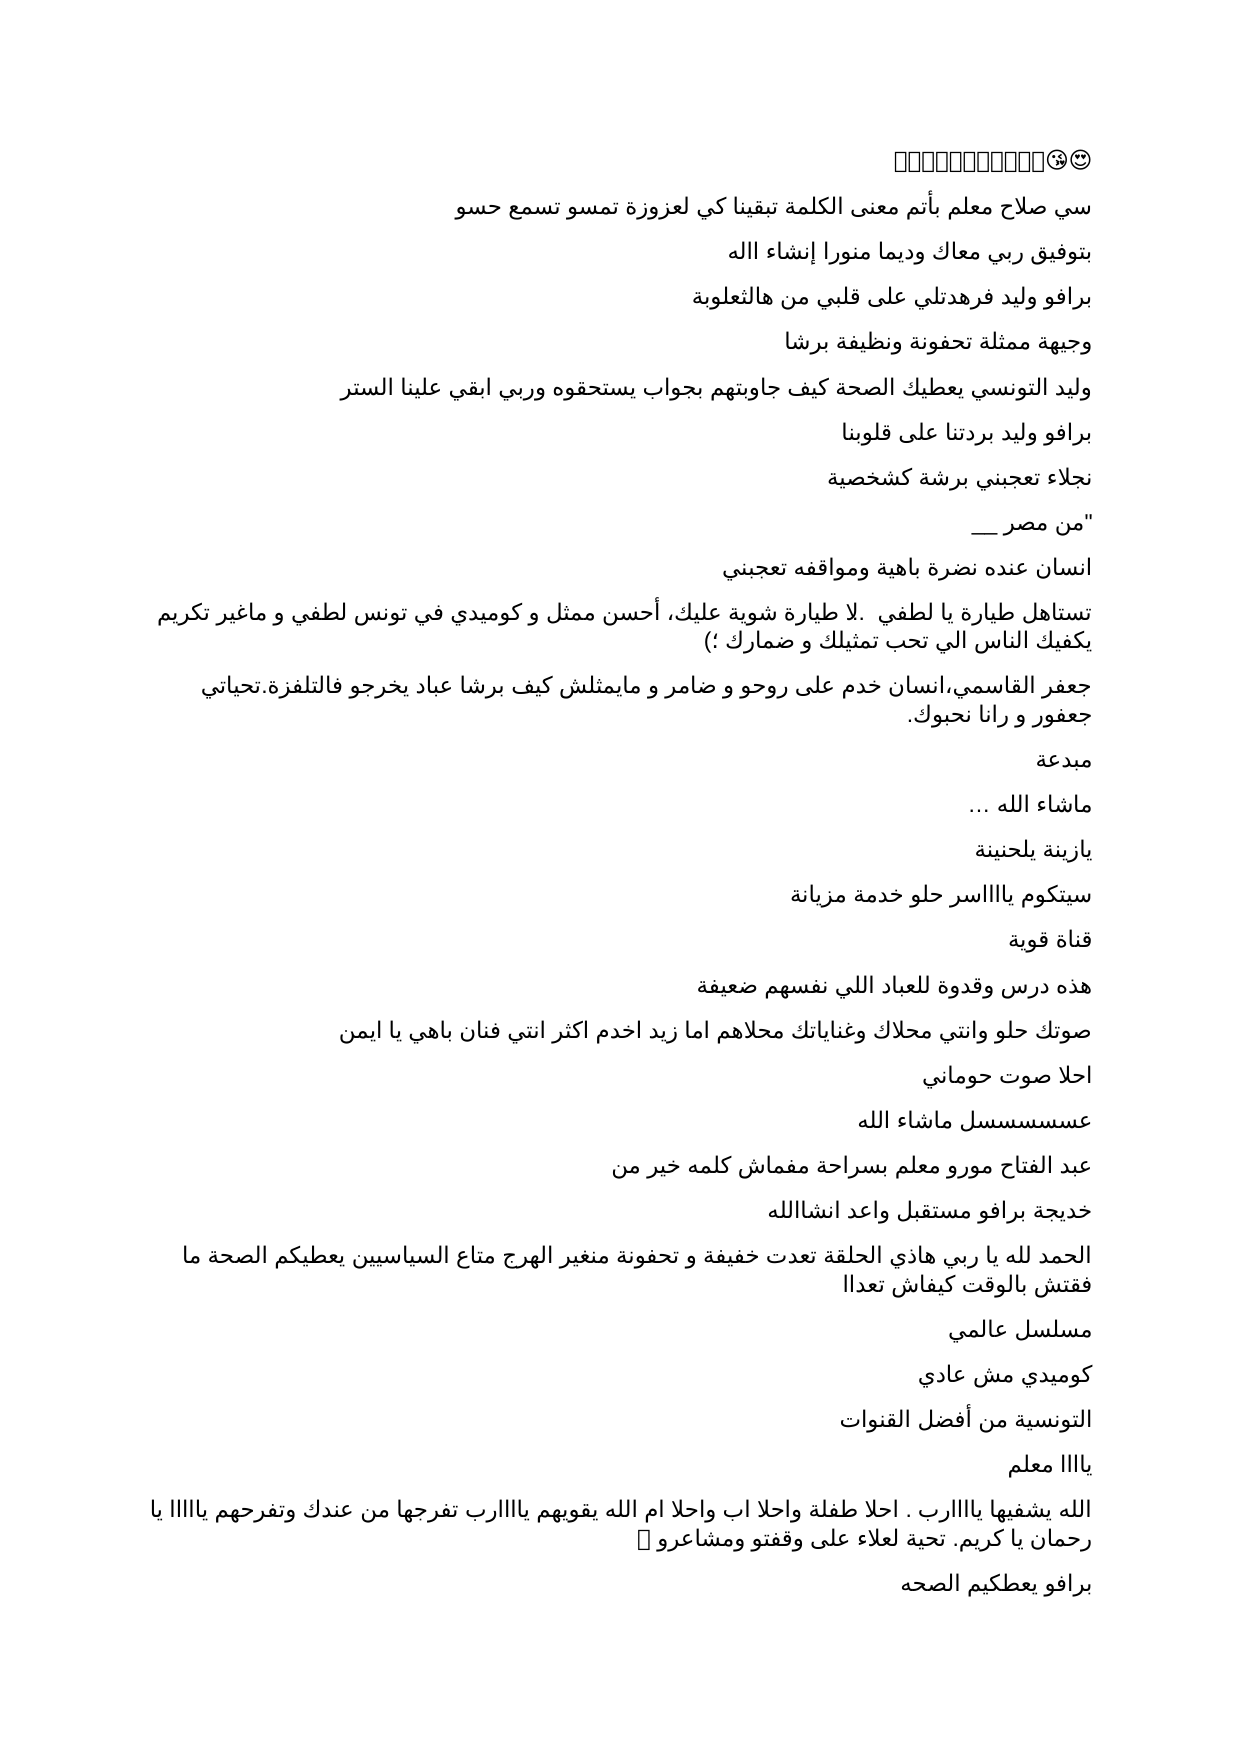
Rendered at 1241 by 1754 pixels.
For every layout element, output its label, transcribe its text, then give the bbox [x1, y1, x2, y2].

text كوميدي مش عادي [148, 1361, 1093, 1387]
text ماشاء الله … [148, 791, 1093, 817]
text مبدعة [148, 746, 1093, 772]
text قناة قوية [148, 926, 1093, 953]
text هذه درس وقدوة للعباد اللي نفسهم ضعيفة [148, 972, 1093, 998]
text احلا صوت حوماني [148, 1062, 1093, 1088]
text مسلسل عالمي [148, 1316, 1093, 1342]
text برافو وليد بردتنا على قلوبنا [148, 418, 1093, 445]
text صوتك حلو وانتي محلاك وغناياتك محلاهم اما زيد اخدم اكثر انتي فنان باهي يا ايمن [148, 1017, 1093, 1043]
text "من مصر __ [148, 509, 1093, 535]
text يازينة يلحنينة [148, 836, 1093, 863]
text جعفر القاسمي،انسان خدم على روحو و ضامر و مايمثلش كيف برشا عباد يخرجو فالتلفزة.تحياتي جعفور و رانا نحبوك. [148, 672, 1093, 727]
text الحمد لله يا ربي هاذي الحلقة تعدت خفيفة و تحفونة منغير الهرج متاع السياسيين يعطيكم الصحة ما فقتش بالوقت كيفاش تعداا [148, 1242, 1093, 1297]
text عبد الفتاح مورو معلم بسراحة مفماش كلمه خير من [148, 1152, 1093, 1178]
text برافو وليد فرهدتلي على قلبي من هالثعلوبة [148, 283, 1093, 309]
text ياااا معلم [148, 1451, 1093, 1477]
text التونسية من أفضل القنوات [148, 1406, 1093, 1432]
text نجلاء تعجبني برشة كشخصية [148, 464, 1093, 490]
text انسان عنده نضرة باهية ومواقفه تعجبني [148, 554, 1093, 580]
text برافو يعطكيم الصحه [148, 1570, 1093, 1597]
text الله يشفيها ياااارب . احلا طفلة واحلا اب واحلا ام الله يقويهم ياااارب تفرجها من عندك وتفرحهم يااااا يا رحمان يا كريم. تحية لعلاء على وقفتو ومشاعرو 💖 [148, 1496, 1093, 1551]
text 😍😘💙💖💕💓💜💛💚💟💞💗💕 [148, 148, 1093, 174]
text سيتكوم يااااسر حلو خدمة مزيانة [148, 881, 1093, 908]
text وليد التونسي يعطيك الصحة كيف جاوبتهم بجواب يستحقوه وربي ابقي علينا الستر [148, 373, 1093, 400]
text عسسسسسل ماشاء الله [148, 1107, 1093, 1133]
text سي صلاح معلم بأتم معنى الكلمة تبقينا كي لعزوزة تمسو تسمع حسو [148, 193, 1093, 219]
text وجيهة ممثلة تحفونة ونظيفة برشا [148, 328, 1093, 355]
text خديجة برافو مستقبل واعد انشاالله [148, 1197, 1093, 1223]
text بتوفيق ربي معاك وديما منورا إنشاء االه [148, 238, 1093, 264]
text تستاهل طيارة يا لطفي.. لا طيارة شوية عليك، أحسن ممثل و كوميدي في تونس لطفي و ماغير تكريم يكفيك الناس الي تحب تمثيلك و ضمارك ؛) [148, 599, 1093, 654]
